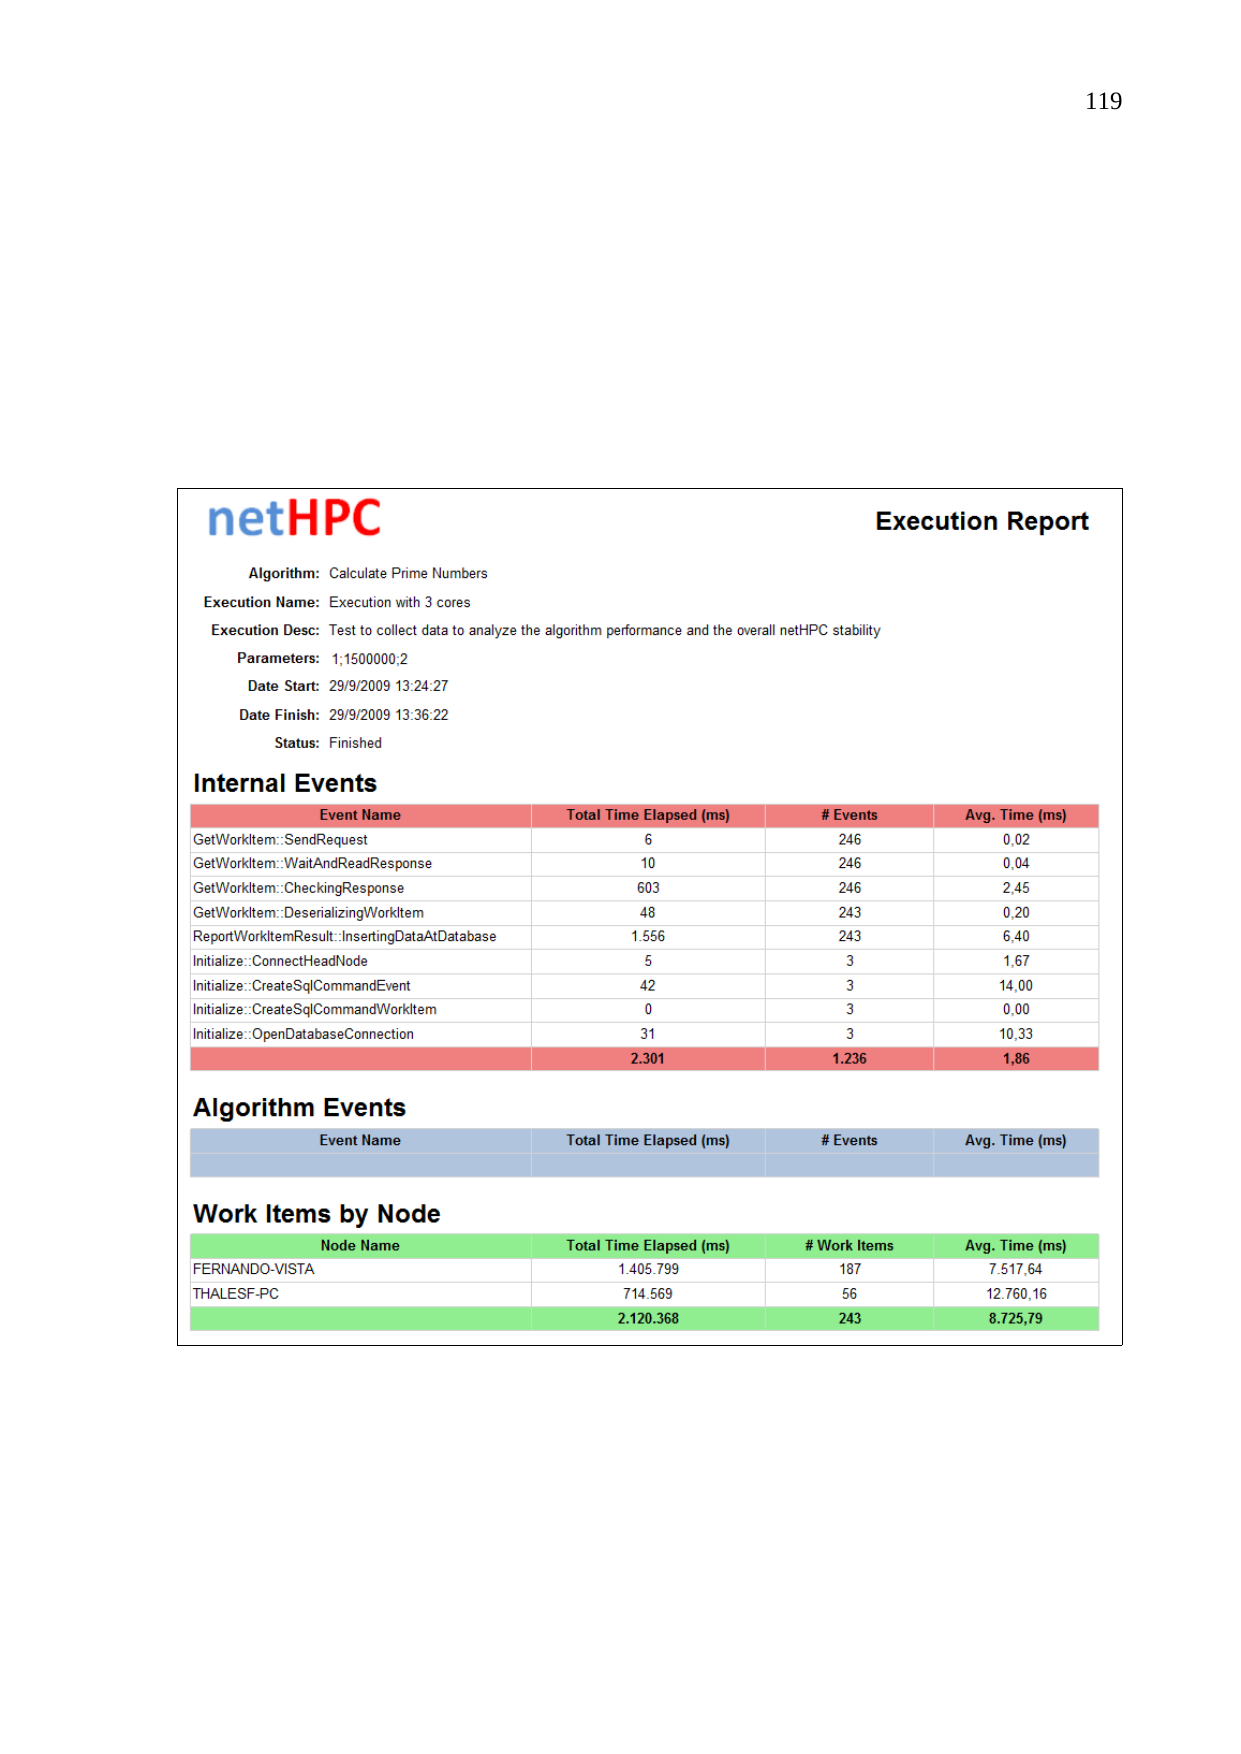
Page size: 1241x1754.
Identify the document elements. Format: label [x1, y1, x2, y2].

picture [178, 489, 1122, 1345]
